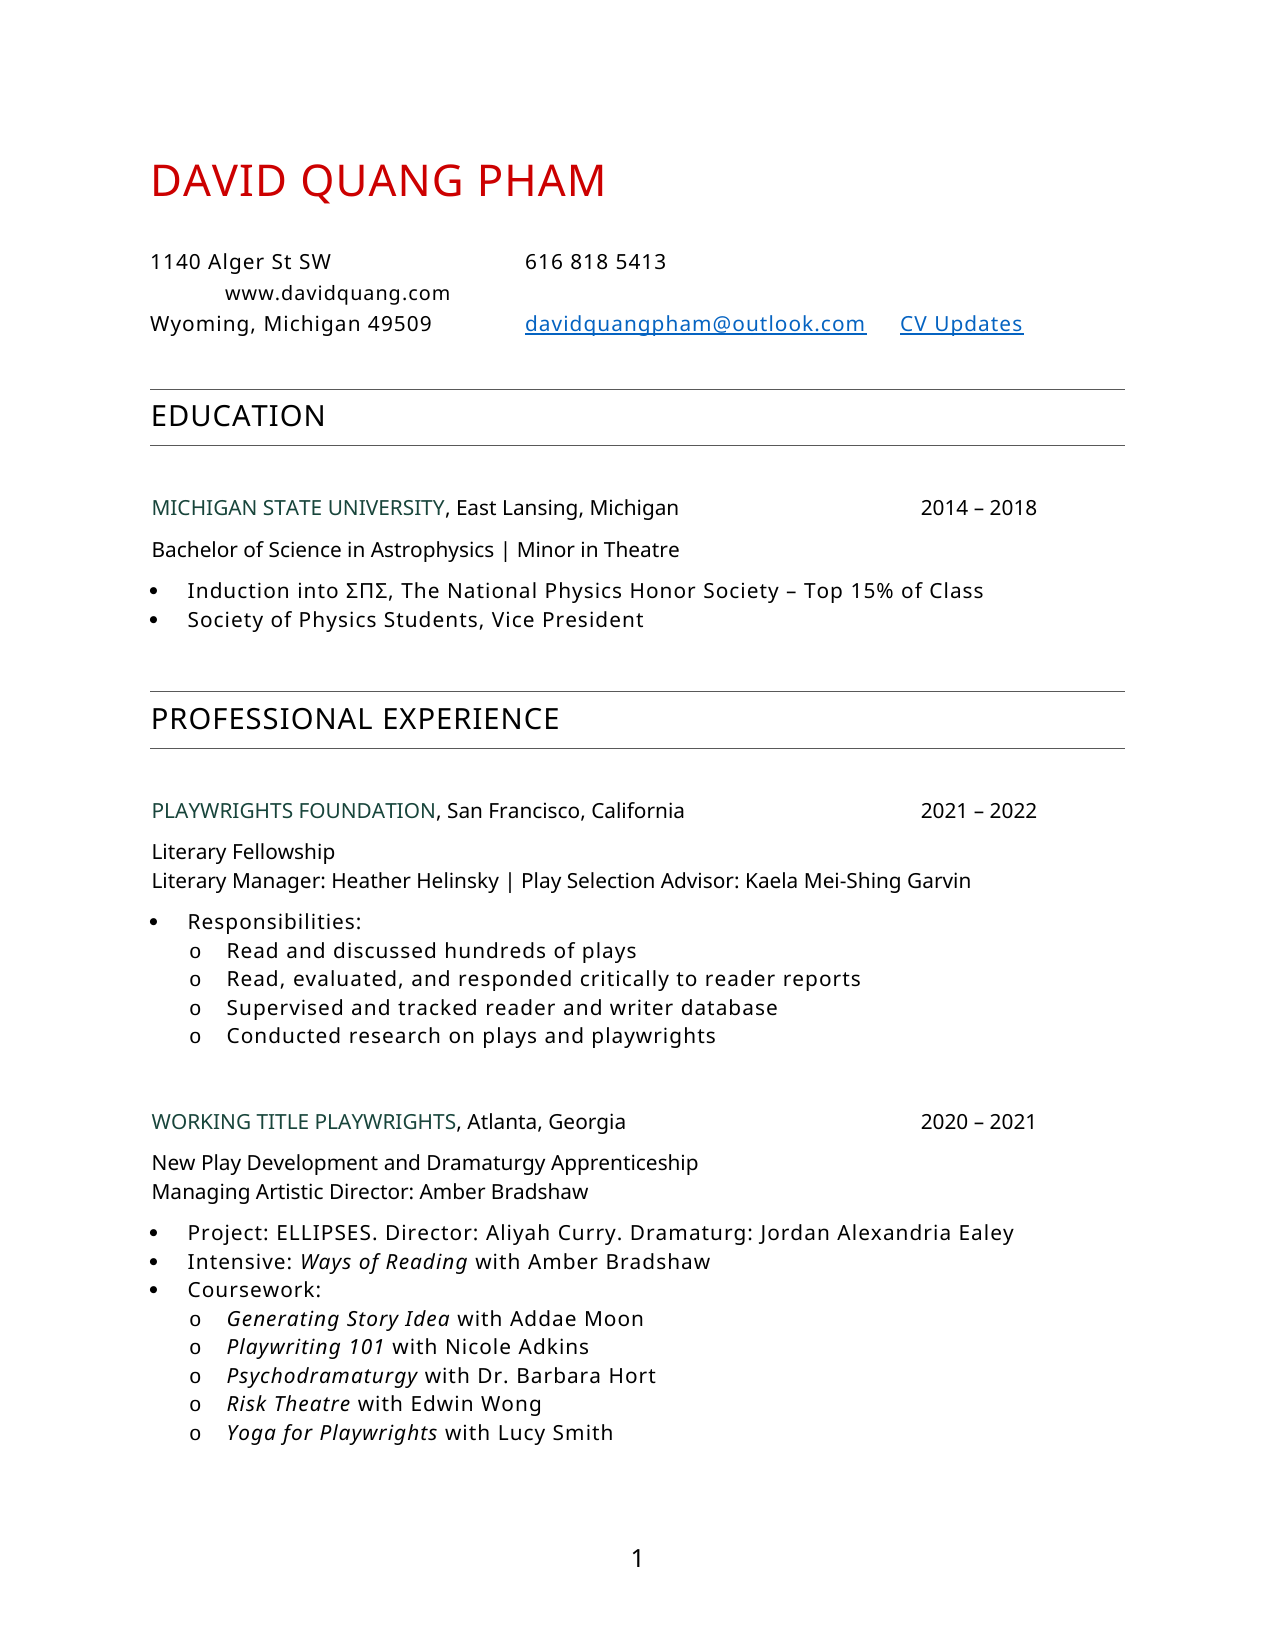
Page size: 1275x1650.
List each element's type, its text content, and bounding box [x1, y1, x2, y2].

text Wyoming, Michigan 49509 davidquangpham@outlook.com CV Updates [150, 309, 1125, 338]
table_header EDUCATION [150, 390, 1125, 445]
table_header 2021 – 2022 [909, 796, 1134, 837]
text DAVID QUANG PHAM [150, 150, 1125, 209]
table_header PROFESSIONAL EXPERIENCE [150, 692, 1125, 748]
table_cell Literary Fellowship Literary Manager: Heather Helinsky | Play Selection Advisor: Kaela Mei-Shing Garvin [140, 838, 1134, 907]
table_header 2014 – 2018 [909, 494, 1134, 535]
table_cell Bachelor of Science in Astrophysics | Minor in Theatre [140, 535, 1134, 577]
text 1140 Alger St SW 616 818 5413 www.davidquang.com [150, 247, 1125, 306]
table_header MICHIGAN STATE UNIVERSITY, East Lansing, Michigan [140, 494, 909, 535]
table_cell Project: ELLIPSES. Director: Aliyah Curry. Dramaturg: Jordan Alexandria Ealey Intensive: Ways of Reading with Amber Bradshaw Coursework: Generating Story Idea with Addae Moon Playwriting 101 with Nicole Adkins Psychodramaturgy with Dr. Barbara Hort Risk Theatre with Edwin Wong Yoga for Playwrights with Lucy Smith [140, 1219, 1134, 1456]
table_cell Induction into ΣΠΣ, The National Physics Honor Society – Top 15% of Class Society of Physics Students, Vice President [140, 577, 1134, 643]
table_header PLAYWRIGHTS FOUNDATION, San Francisco, California [140, 796, 909, 837]
table_header 2020 – 2021 [909, 1107, 1134, 1148]
table_header WORKING TITLE PLAYWRIGHTS, Atlanta, Georgia [140, 1107, 909, 1148]
table_cell New Play Development and Dramaturgy Apprenticeship Managing Artistic Director: Amber Bradshaw [140, 1149, 1134, 1218]
table_cell Responsibilities: Read and discussed hundreds of plays Read, evaluated, and responded critically to reader reports Supervised and tracked reader and writer database Conducted research on plays and playwrights [140, 908, 1134, 1060]
